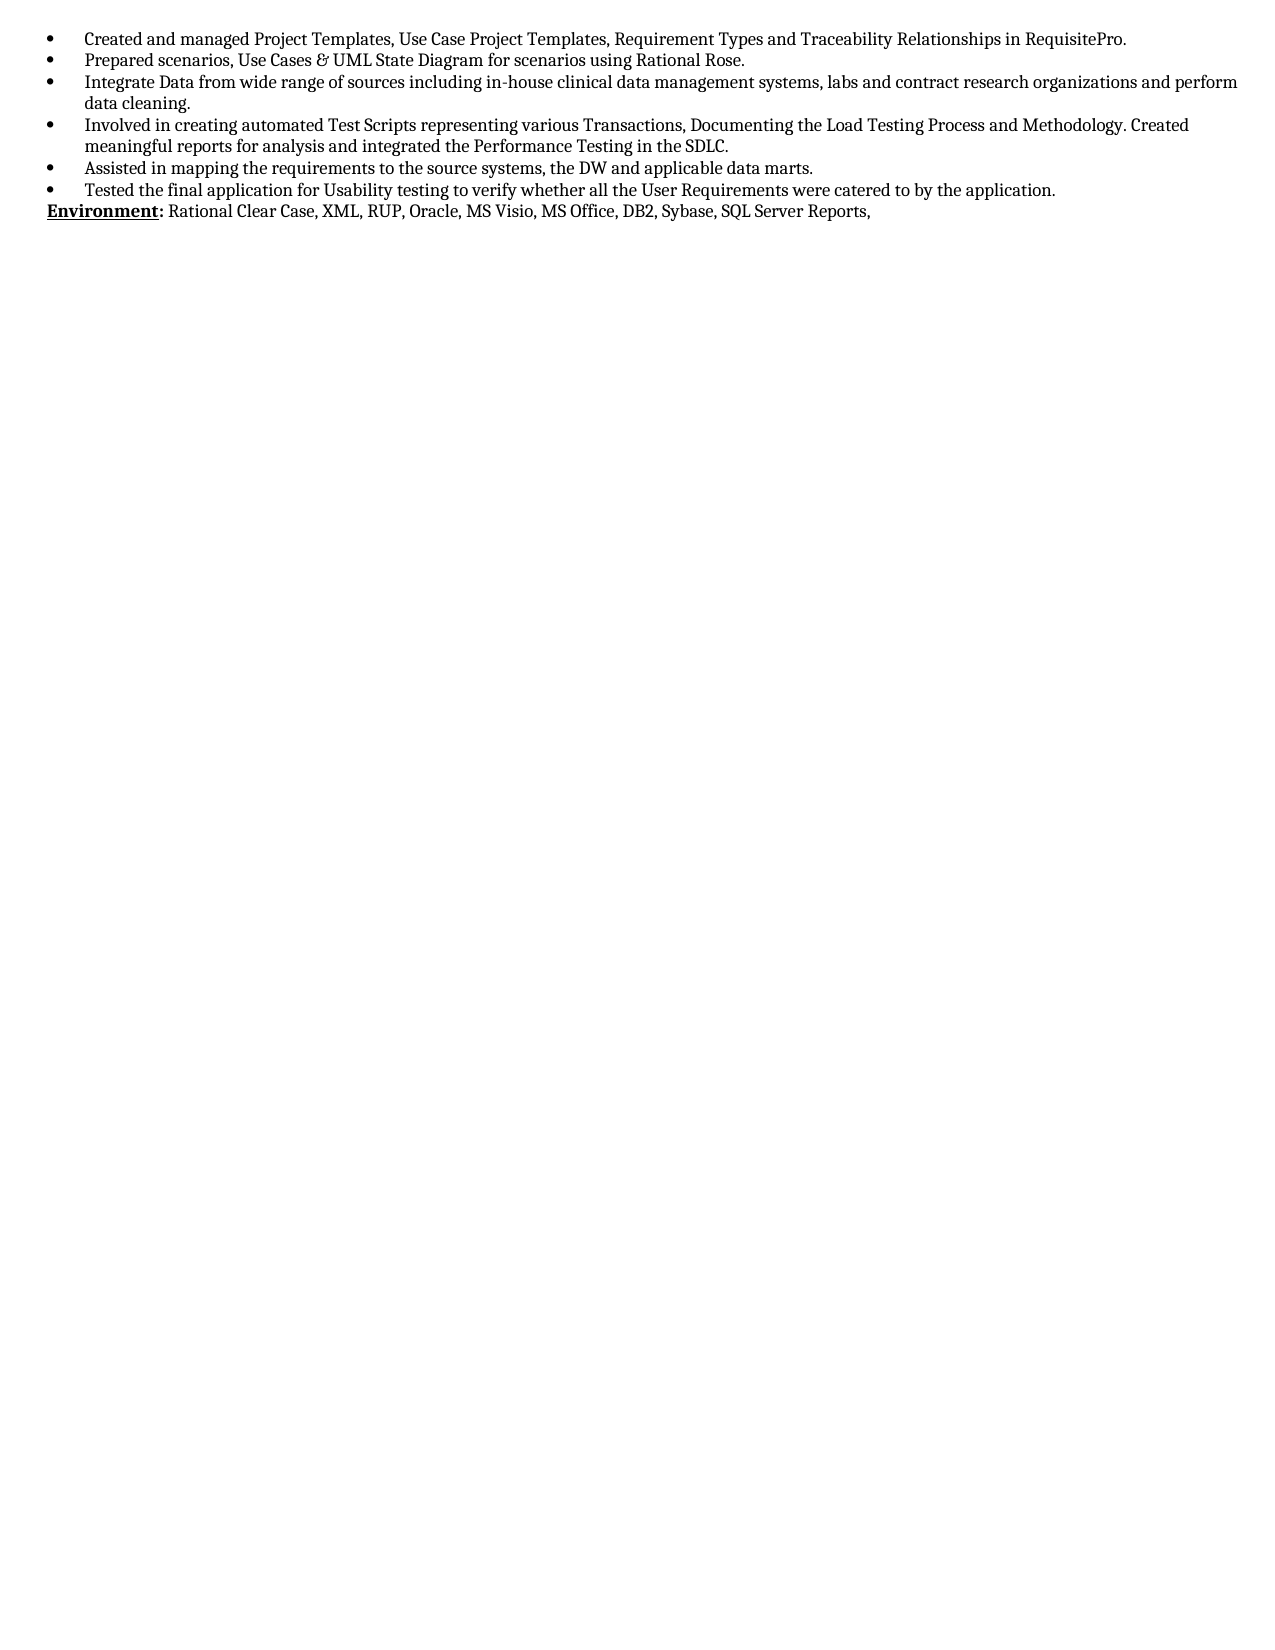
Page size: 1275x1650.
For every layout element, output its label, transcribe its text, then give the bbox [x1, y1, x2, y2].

list Integrate Data from wide range of sources including in-house clinical data management systems, labs and contract research organizations and perform data cleaning. [47, 71, 1247, 114]
list Involved in creating automated Test Scripts representing various Transactions, Documenting the Load Testing Process and Methodology. Created meaningful reports for analysis and integrated the Performance Testing in the SDLC. [47, 114, 1247, 157]
list Created and managed Project Templates, Use Case Project Templates, Requirement Types and Traceability Relationships in RequisitePro. [47, 28, 1247, 50]
text Environment: Rational Clear Case, XML, RUP, Oracle, MS Visio, MS Office, DB2, Sybase, SQL Server Reports, [47, 201, 1247, 222]
list Tested the final application for Usability testing to verify whether all the User Requirements were catered to by the application. [47, 179, 1247, 201]
list Prepared scenarios, Use Cases & UML State Diagram for scenarios using Rational Rose. [47, 50, 1247, 71]
list Assisted in mapping the requirements to the source systems, the DW and applicable data marts. [47, 157, 1247, 179]
